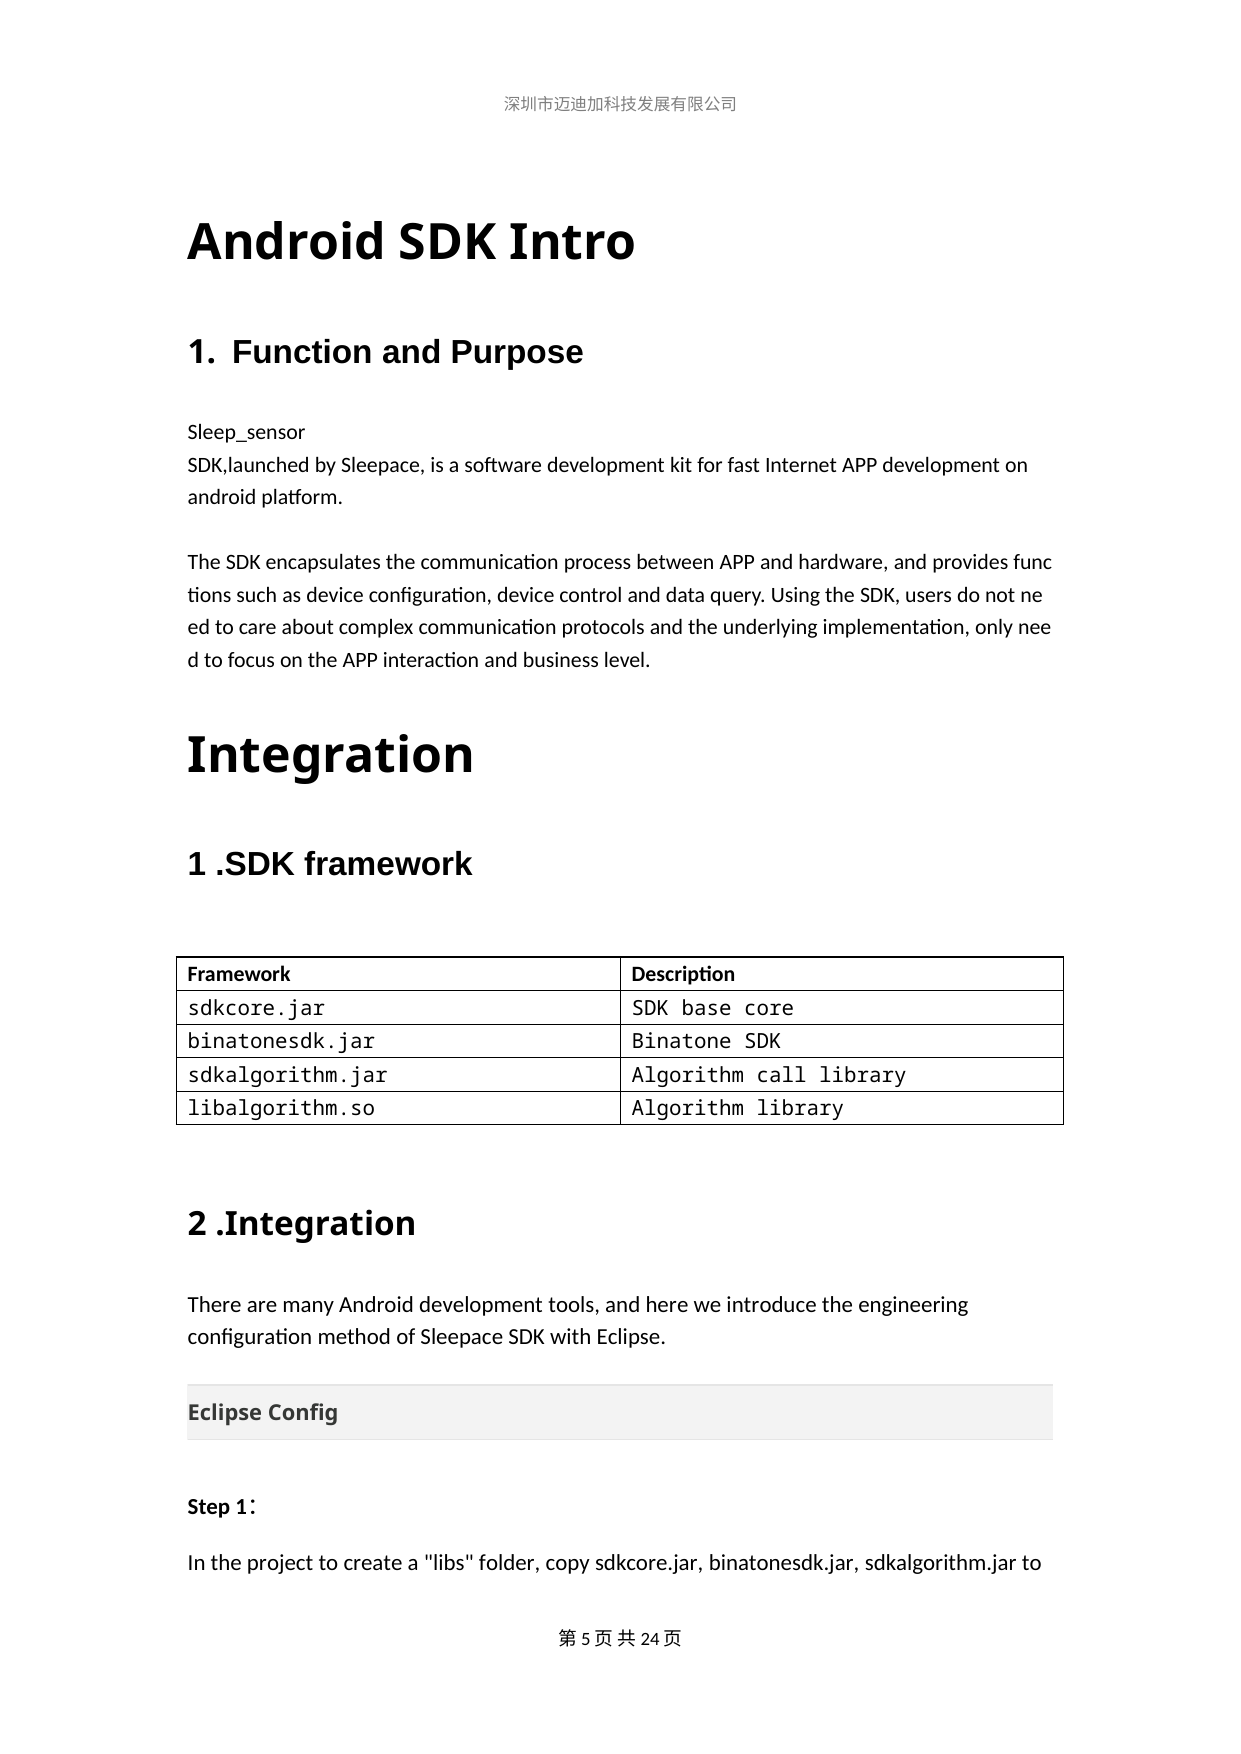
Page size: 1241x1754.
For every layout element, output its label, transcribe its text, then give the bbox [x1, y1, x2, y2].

table_cell libalgorithm.so [177, 1092, 620, 1124]
table_cell Algorithm library [621, 1092, 1063, 1124]
subtitle Function and Purpose [187, 318, 1053, 383]
table_cell Binatone SDK [621, 1025, 1063, 1057]
subtitle Eclipse Config [187, 1385, 1053, 1440]
subtitle Android SDK Intro [187, 191, 1053, 289]
text There are many Android development tools, and here we introduce the engineering configuration method of Sleepace SDK with Eclipse. [187, 1288, 1053, 1353]
table_header Description [621, 958, 1063, 990]
table_header Framework [177, 958, 620, 990]
subtitle Integration [187, 704, 1053, 802]
subtitle 2 .Integration [187, 1190, 1053, 1255]
table_cell binatonesdk.jar [177, 1025, 620, 1057]
table_cell Algorithm call library [621, 1058, 1063, 1091]
table_cell sdkcore.jar [177, 991, 620, 1023]
text The SDK encapsulates the communication process between APP and hardware, and provides functions such as device configuration, device control and data query. Using the SDK, users do not need to care about complex communication protocols and the underlying implementation, only need to focus on the APP interaction and business level. [187, 545, 1053, 675]
table_cell sdkalgorithm.jar [177, 1058, 620, 1091]
table_cell SDK base core [621, 991, 1063, 1023]
text Step 1： [187, 1472, 1053, 1537]
text Sleep_sensor SDK,launched by Sleepace, is a software development kit for fast Internet APP development on android platform. [187, 415, 1053, 513]
subtitle 1 .SDK framework [187, 831, 1053, 896]
